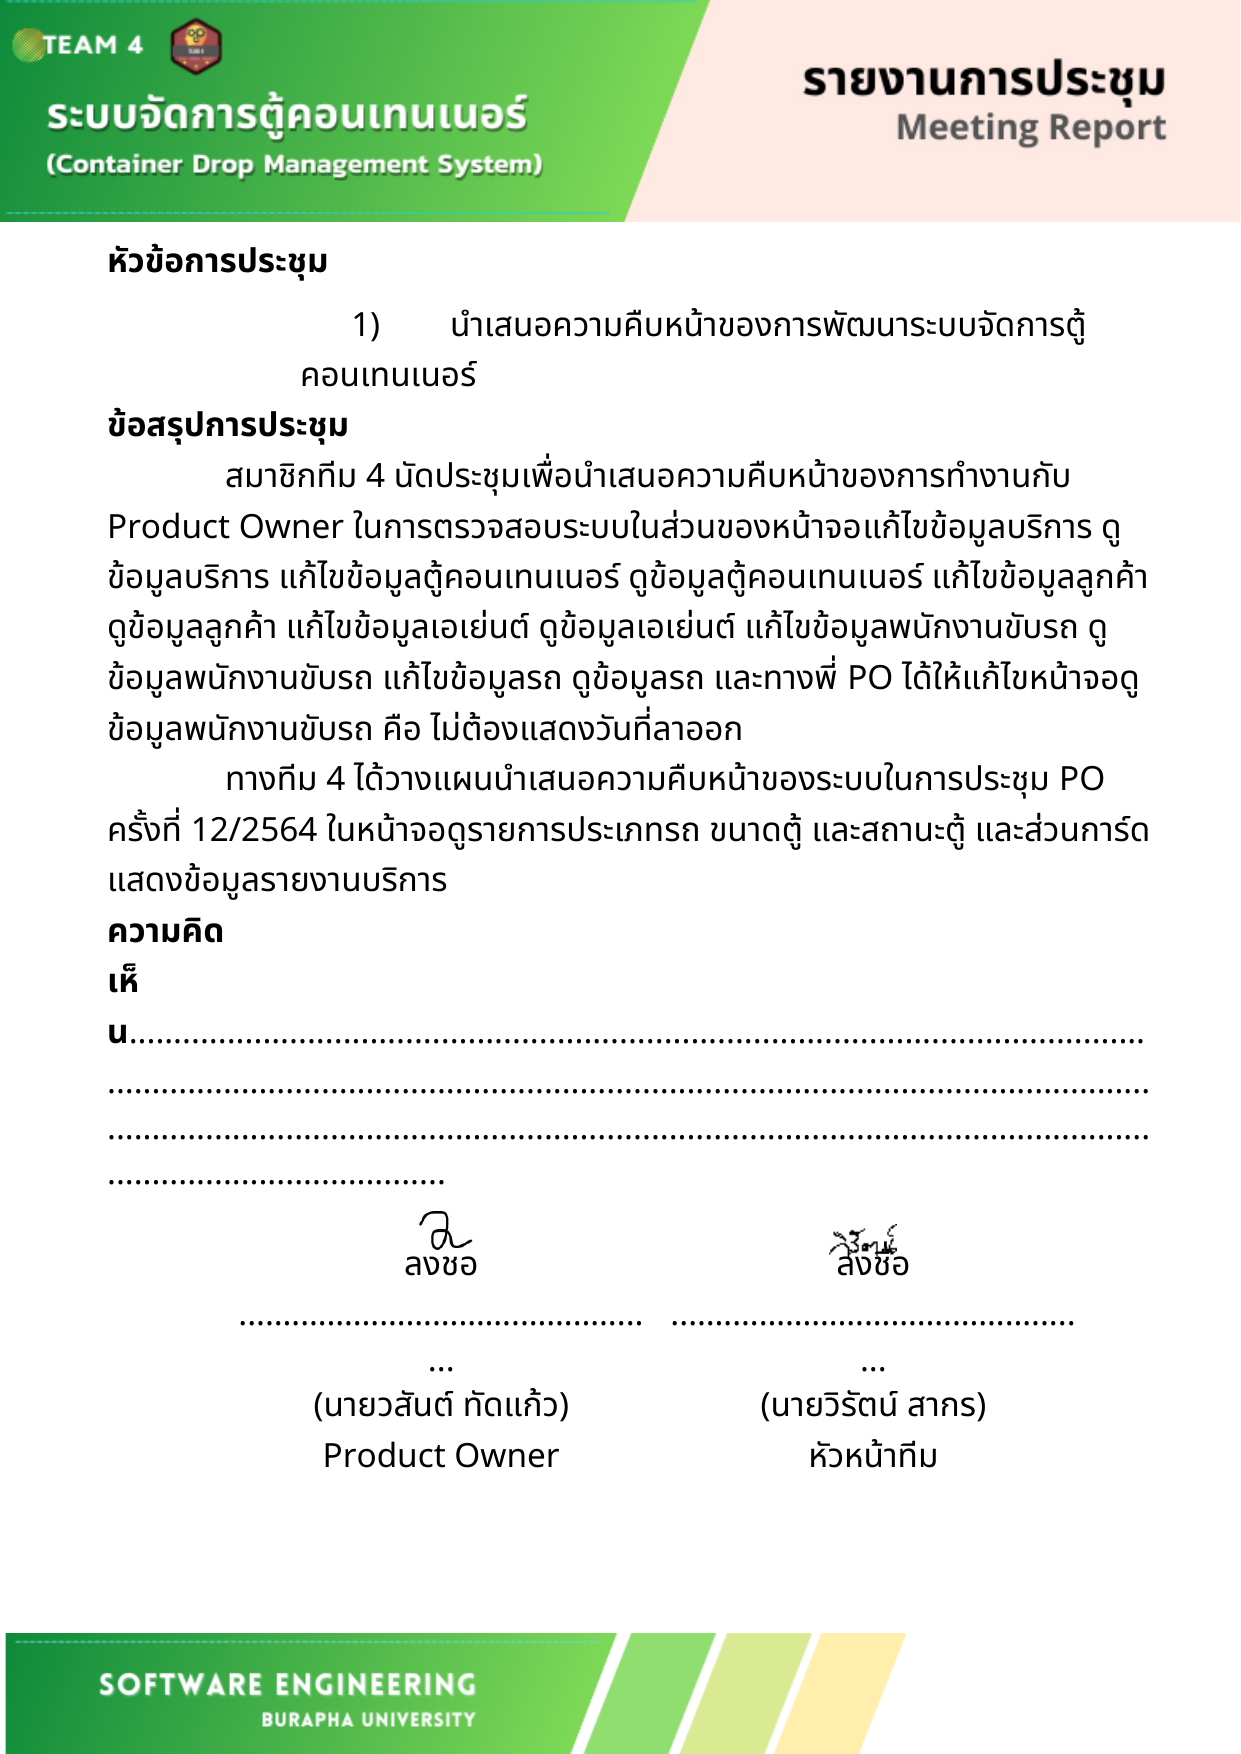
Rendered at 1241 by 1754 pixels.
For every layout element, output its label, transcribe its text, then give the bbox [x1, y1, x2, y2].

table_cell (นายวสันต์ ทัดแก้ว) [225, 1381, 657, 1432]
picture [5, 1633, 1150, 1754]
list นำเสนอความคืบหน้าของการพัฒนาระบบจัดการตู้คอนเทนเนอร์ [300, 300, 1090, 401]
picture [416, 1207, 480, 1255]
table_cell Product Owner [225, 1432, 657, 1482]
list ทางทีม 4 ได้วางแผนนำเสนอความคืบหน้าของระบบในการประชุม PO ครั้งที่ 12/2564 ในหน้าจอดูรายการประเภทรถ ขนาดตู้ และสถานะตู้ และส่วนการ์ดแสดงข้อมูลรายงานบริการ [107, 755, 1155, 907]
picture [829, 1224, 897, 1258]
text หัวข้อการประชุม [107, 237, 1090, 288]
table_cell (นายวิรัตน์ สากร) [657, 1381, 1089, 1432]
table_header ลงชื่อ ....……………………….………........ [657, 1240, 1089, 1381]
text ข้อสรุปการประชุม [107, 401, 1090, 452]
table_cell หัวหน้าทีม [657, 1432, 1089, 1482]
table_header ลงชื่อ ....……………………….………........ [225, 1240, 657, 1381]
text ความคิดเห็น.................................................................................................................................................................................................................................................................................................................................................................................................. [107, 907, 1153, 1194]
list สมาชิกทีม 4 นัดประชุมเพื่อนำเสนอความคืบหน้าของการทำงานกับ Product Owner ในการตรวจสอบระบบในส่วนของหน้าจอแก้ไขข้อมูลบริการ ดูข้อมูลบริการ แก้ไขข้อมูลตู้คอนเทนเนอร์ ดูข้อมูลตู้คอนเทนเนอร์ แก้ไขข้อมูลลูกค้า ดูข้อมูลลูกค้า แก้ไขข้อมูลเอเย่นต์ ดูข้อมูลเอเย่นต์ แก้ไขข้อมูลพนักงานขับรถ ดูข้อมูลพนักงานขับรถ แก้ไขข้อมูลรถ ดูข้อมูลรถ และทางพี่ PO ได้ให้แก้ไขหน้าจอดูข้อมูลพนักงานขับรถ คือ ไม่ต้องแสดงวันที่ลาออก [107, 452, 1155, 755]
picture [0, 0, 1241, 222]
